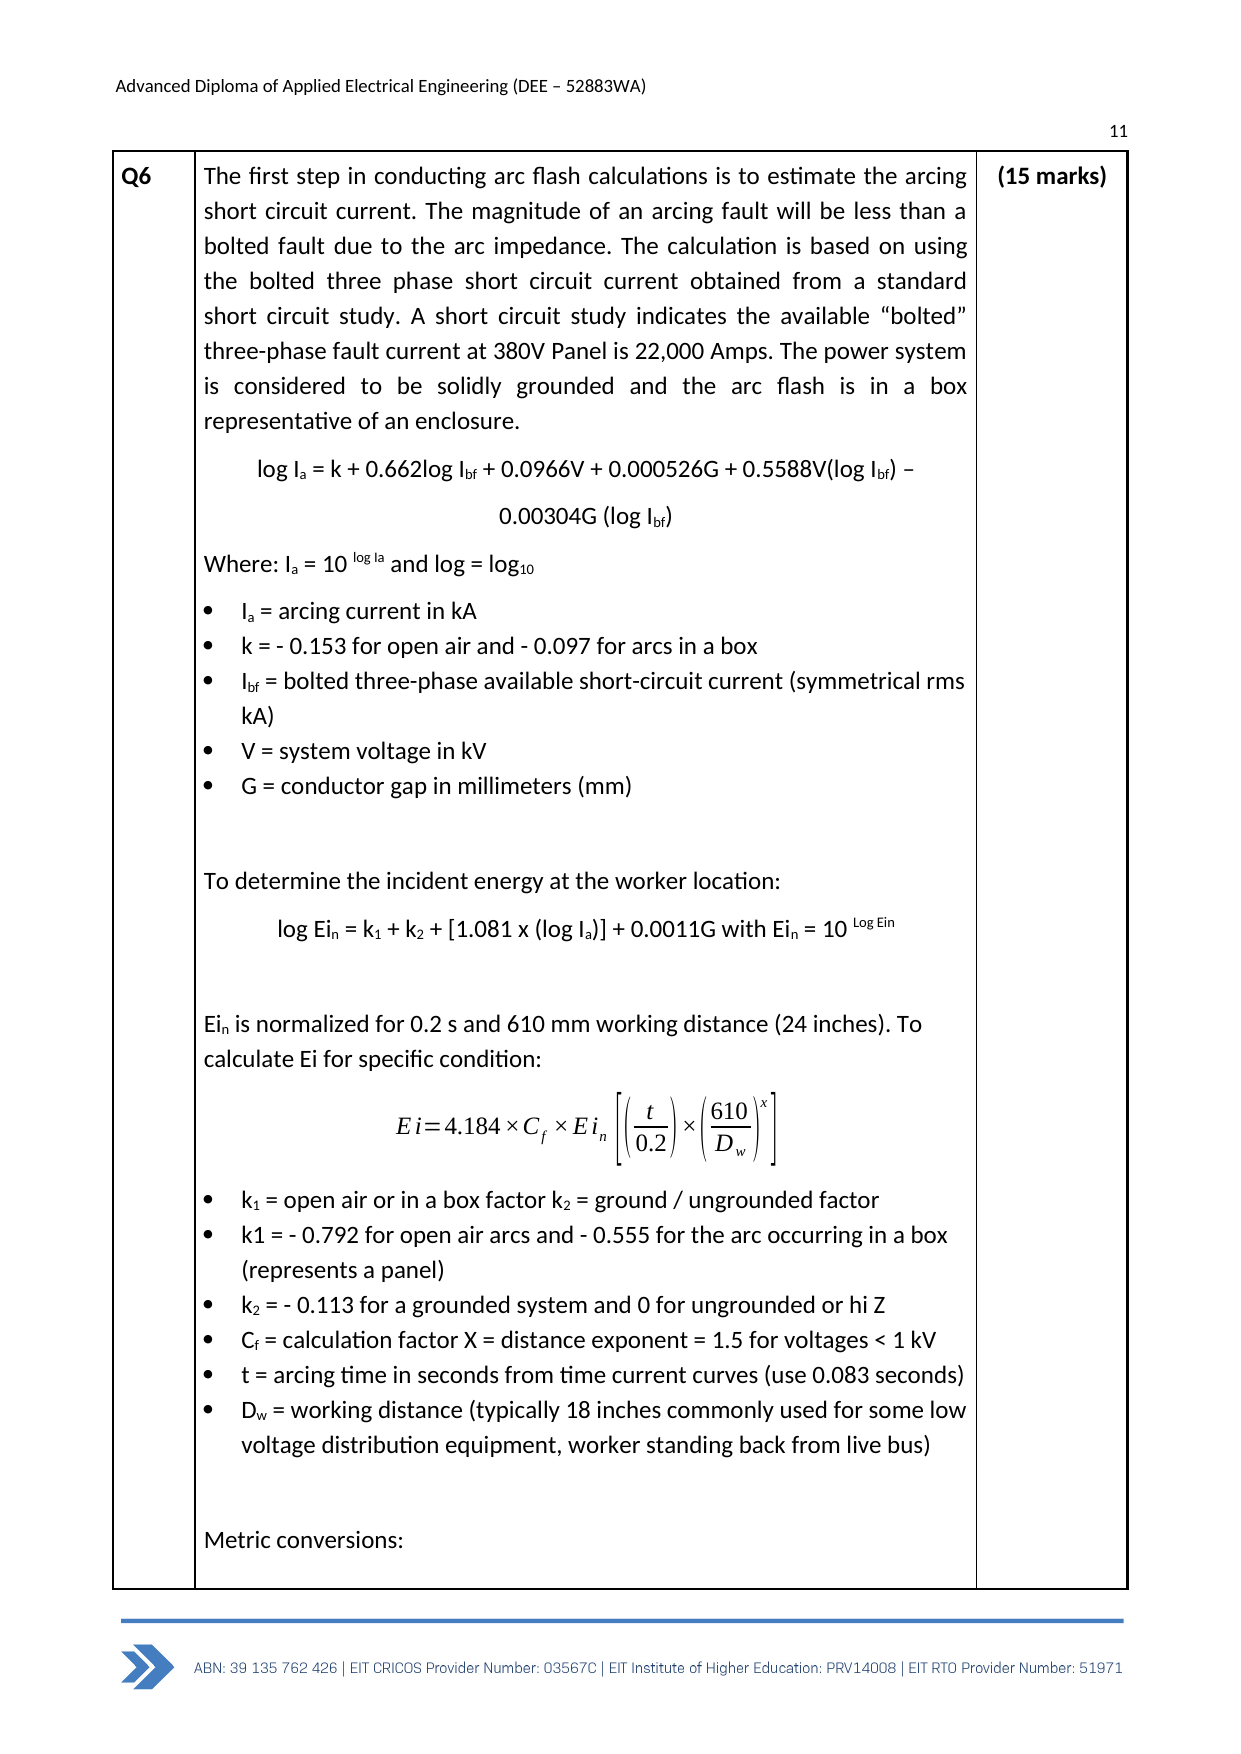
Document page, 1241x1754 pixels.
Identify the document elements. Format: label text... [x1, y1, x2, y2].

table_cell (15 marks) [977, 152, 1126, 1587]
table_cell Q6 [114, 152, 194, 1587]
picture [3, 1589, 1241, 1742]
